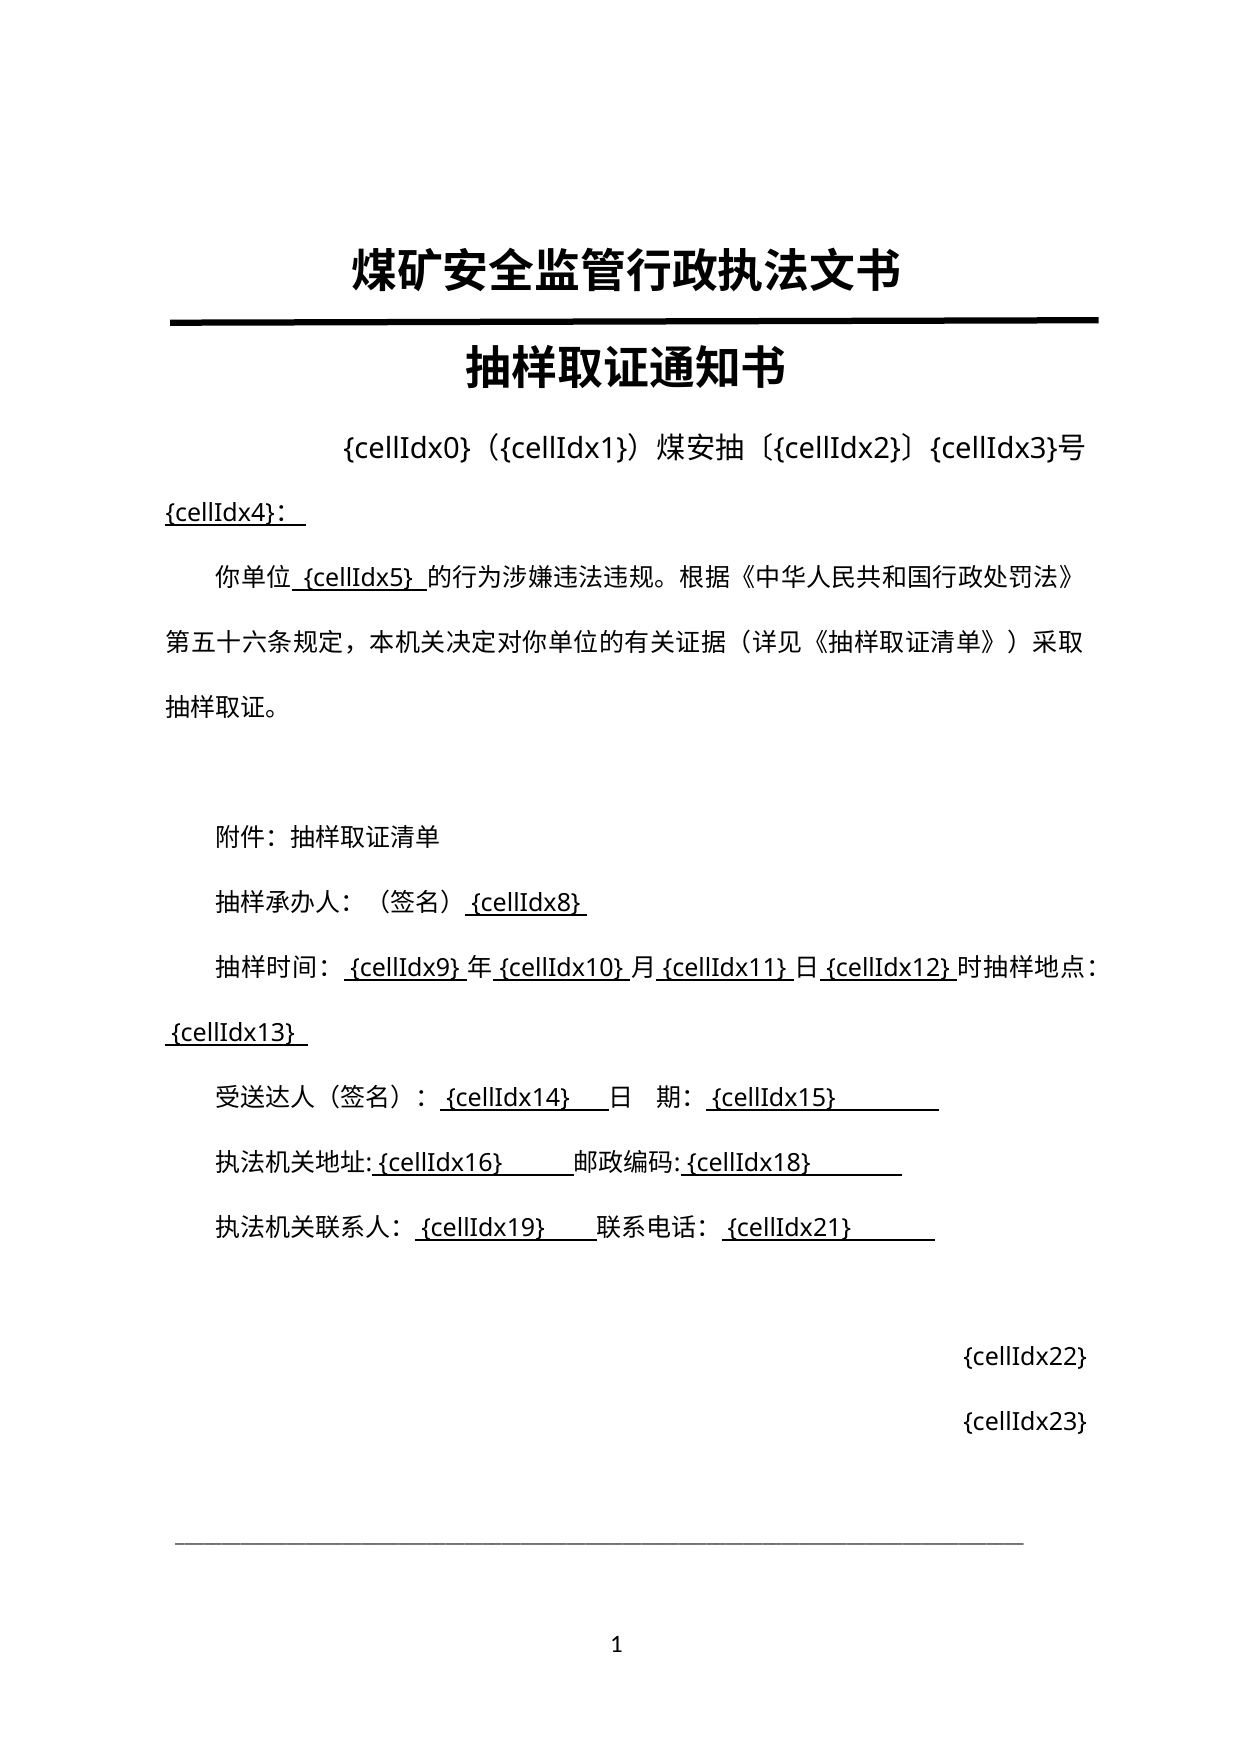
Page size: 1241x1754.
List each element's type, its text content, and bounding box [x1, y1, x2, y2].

text 抽样时间： {cellIdx9} 年 {cellIdx10} 月 {cellIdx11} 日 {cellIdx12} 时抽样地点： {cellIdx13} [165, 933, 1087, 1063]
text {cellIdx0}（{cellIdx1}）煤安抽〔{cellIdx2}〕{cellIdx3}号 [165, 413, 1087, 478]
text 煤矿安全监管行政执法文书 [165, 218, 1087, 316]
text 执法机关联系人： {cellIdx19} 联系电话： {cellIdx21} [165, 1193, 1087, 1258]
text {cellIdx22} [165, 1323, 1087, 1388]
text 你单位 {cellIdx5} 的行为涉嫌违法违规。根据《中华人民共和国行政处罚法》第五十六条规定，本机关决定对你单位的有关证据（详见《抽样取证清单》）采取抽样取证。 [166, 543, 1087, 738]
text 附件：抽样取证清单 [165, 803, 1087, 868]
text 抽样承办人：（签名） {cellIdx8} [165, 868, 1087, 933]
text 抽样取证通知书 [165, 316, 1087, 413]
text {cellIdx4}： [165, 478, 1087, 543]
text {cellIdx23} [165, 1388, 1087, 1453]
text 执法机关地址: {cellIdx16} 邮政编码: {cellIdx18} [165, 1128, 1087, 1193]
text 受送达人（签名）： {cellIdx14} 日 期： {cellIdx15} [165, 1063, 1087, 1128]
